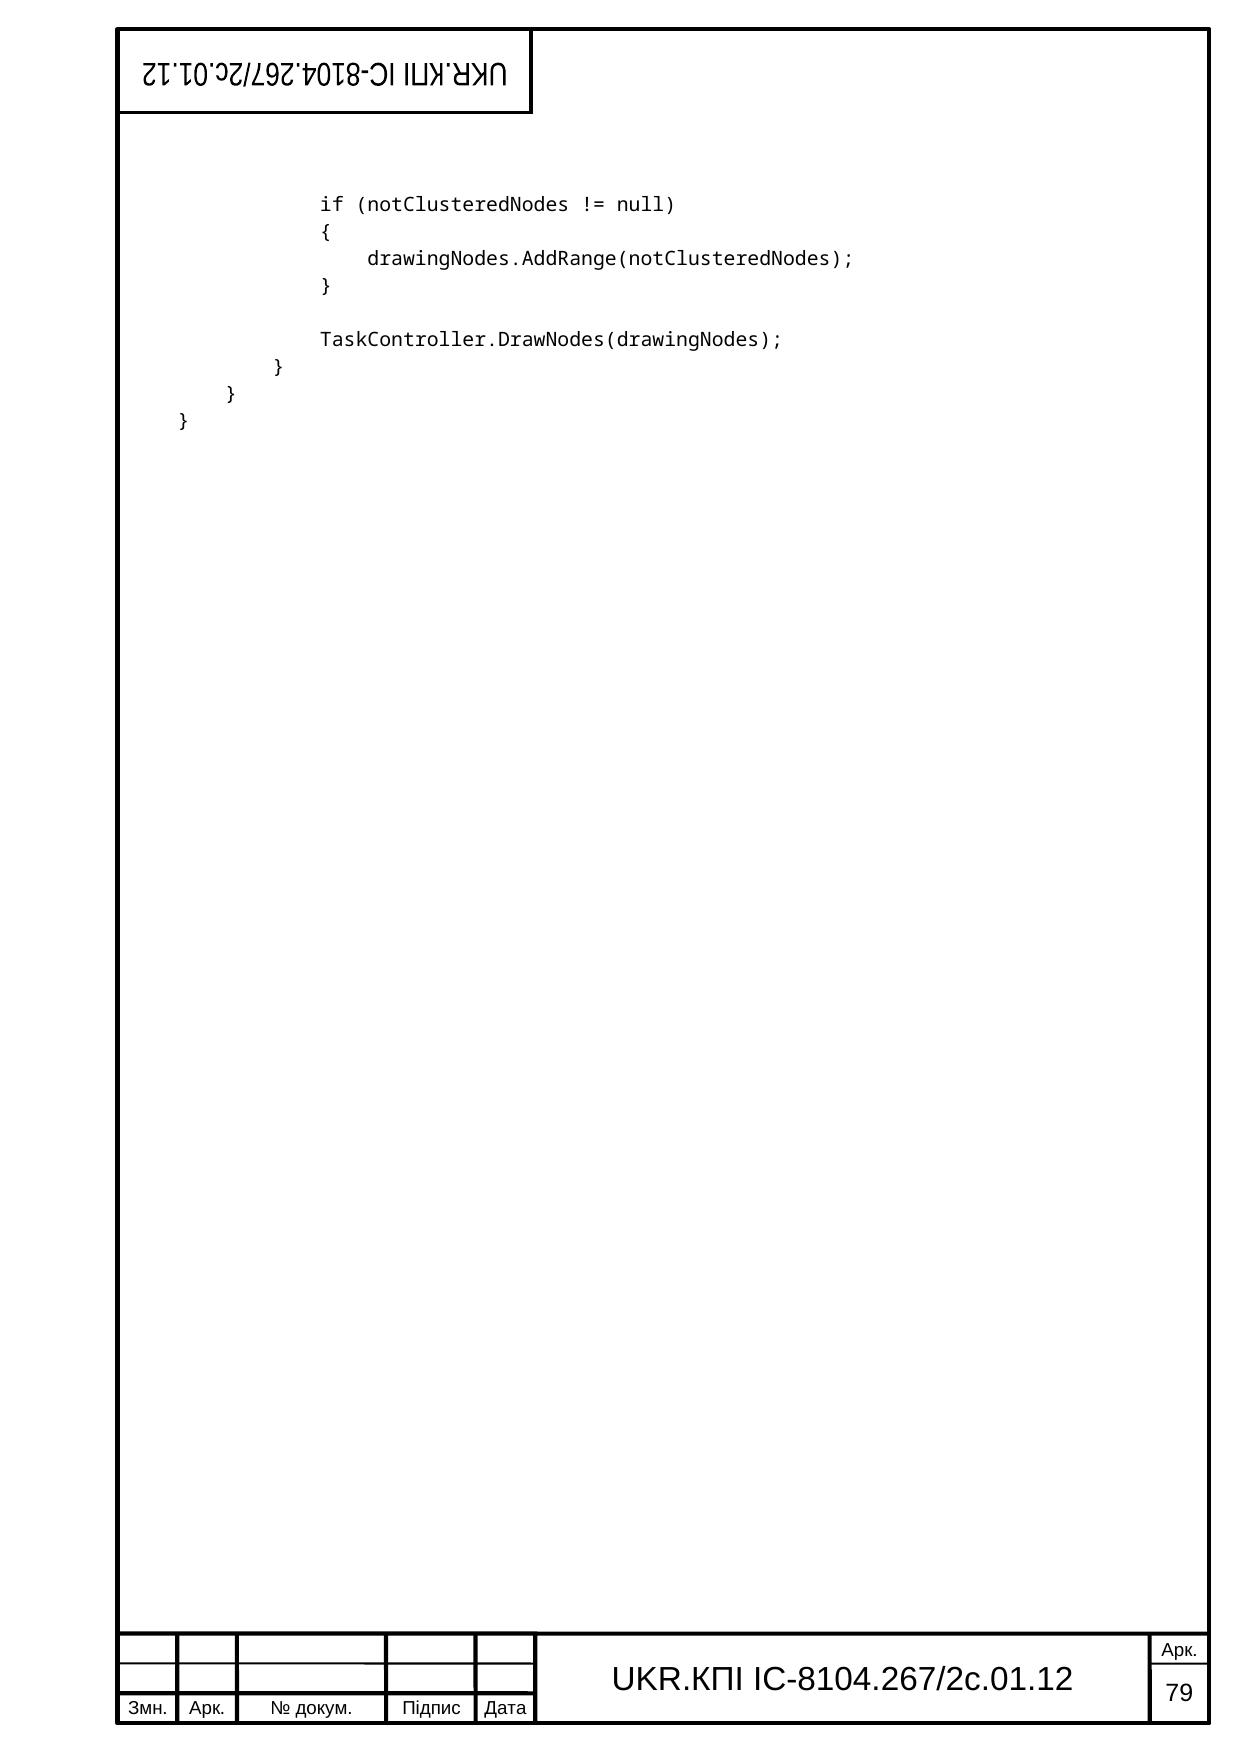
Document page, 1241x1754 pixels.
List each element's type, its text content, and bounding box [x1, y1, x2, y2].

text TaskController.DrawNodes(drawingNodes); [177, 325, 1152, 352]
text } [177, 352, 1152, 379]
text if (notClusteredNodes != null) [177, 190, 1152, 217]
text } [177, 406, 1152, 433]
text } [177, 271, 1152, 298]
text { [177, 217, 1152, 244]
text drawingNodes.AddRange(notClusteredNodes); [177, 244, 1152, 271]
text } [177, 379, 1152, 406]
